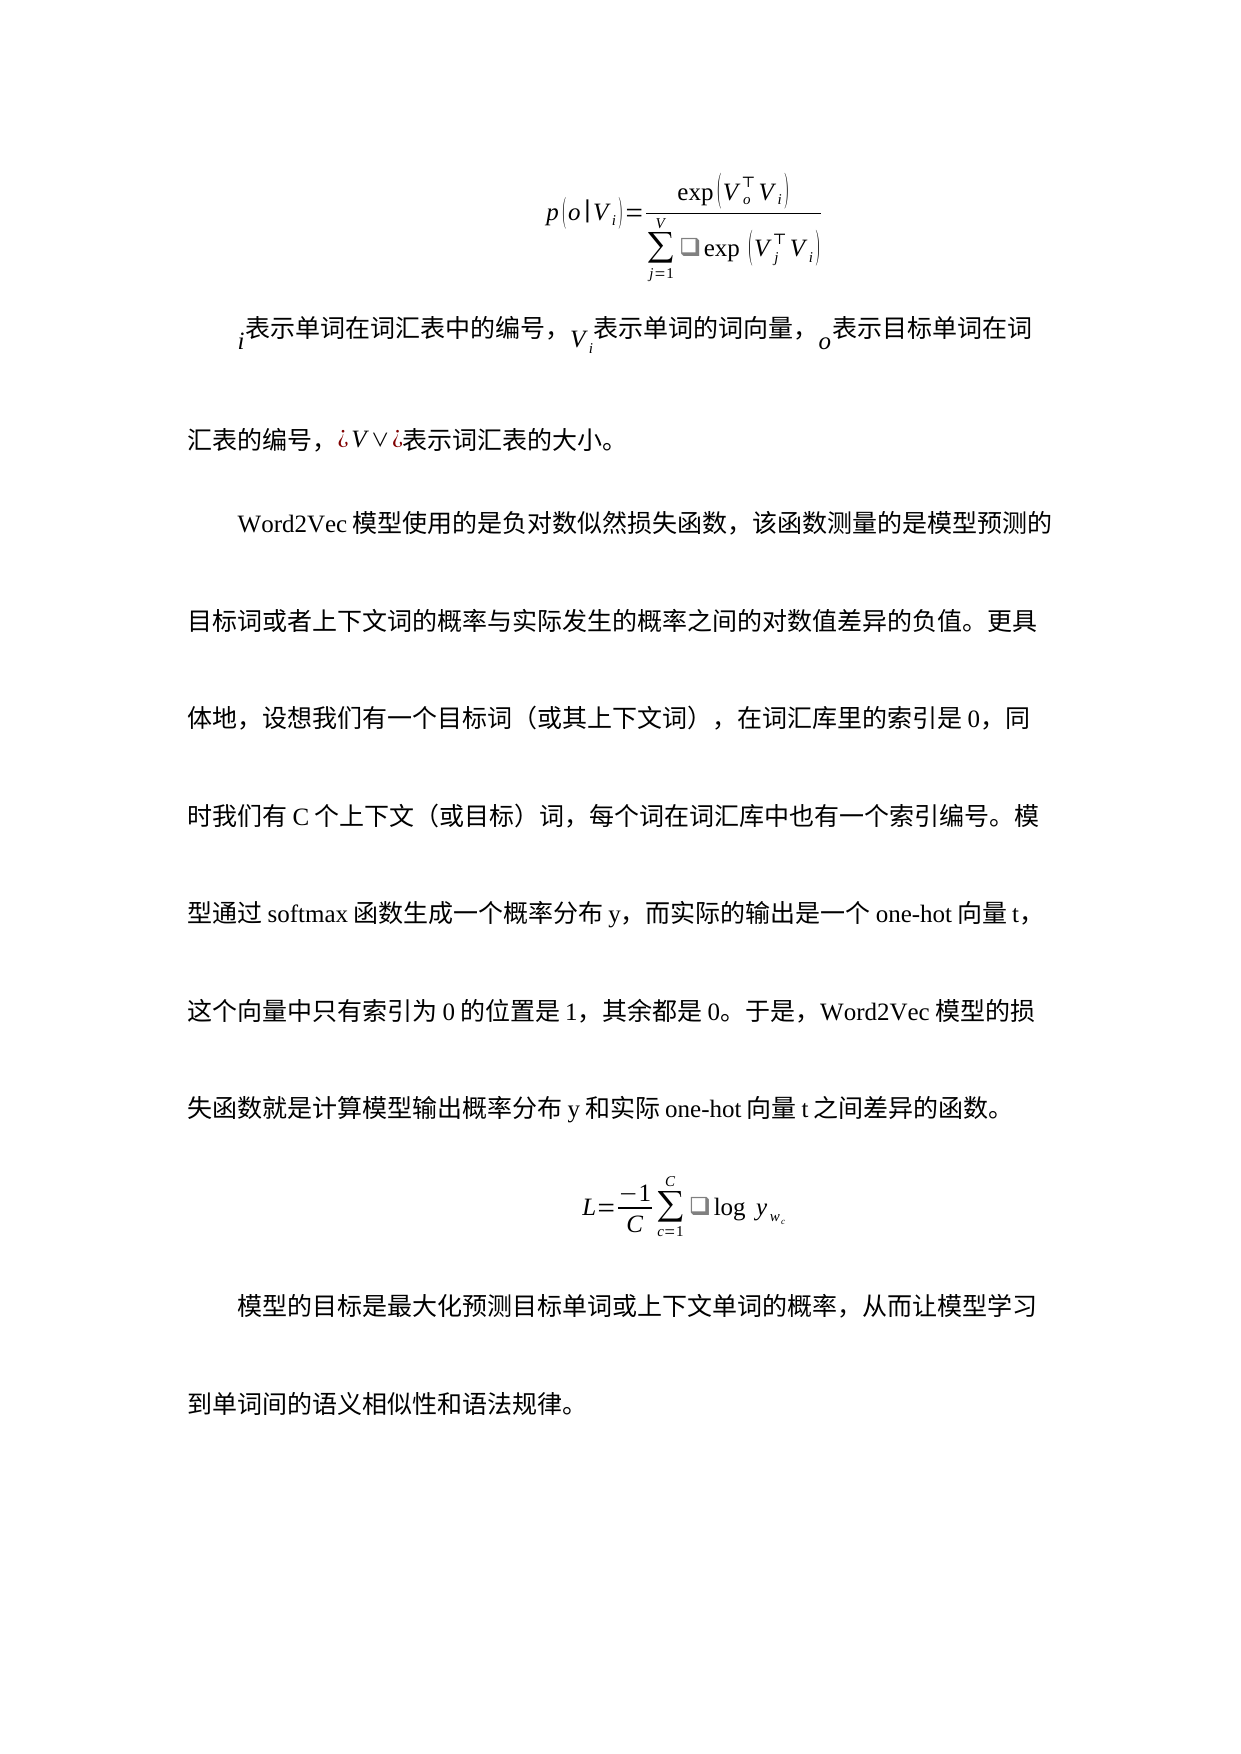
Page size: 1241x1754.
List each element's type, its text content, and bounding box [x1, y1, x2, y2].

list 模型的目标是最大化预测目标单词或上下文单词的概率，从而让模型学习到单词间的语义相似性和语法规律。 [187, 1272, 1053, 1435]
list 表示单词在词汇表中的编号，表示单词的词向量，表示目标单词在词汇表的编号，表示词汇表的大小。 [187, 309, 1053, 471]
list Word2Vec模型使用的是负对数似然损失函数，该函数测量的是模型预测的目标词或者上下文词的概率与实际发生的概率之间的对数值差异的负值。更具体地，设想我们有一个目标词（或其上下文词），在词汇库里的索引是0，同时我们有C个上下文（或目标）词，每个词在词汇库中也有一个索引编号。模型通过softmax函数生成一个概率分布y，而实际的输出是一个one-hot向量t，这个向量中只有索引为0的位置是1，其余都是0。于是，Word2Vec模型的损失函数就是计算模型输出概率分布y和实际one-hot向量t之间差异的函数。 [187, 489, 1053, 1139]
